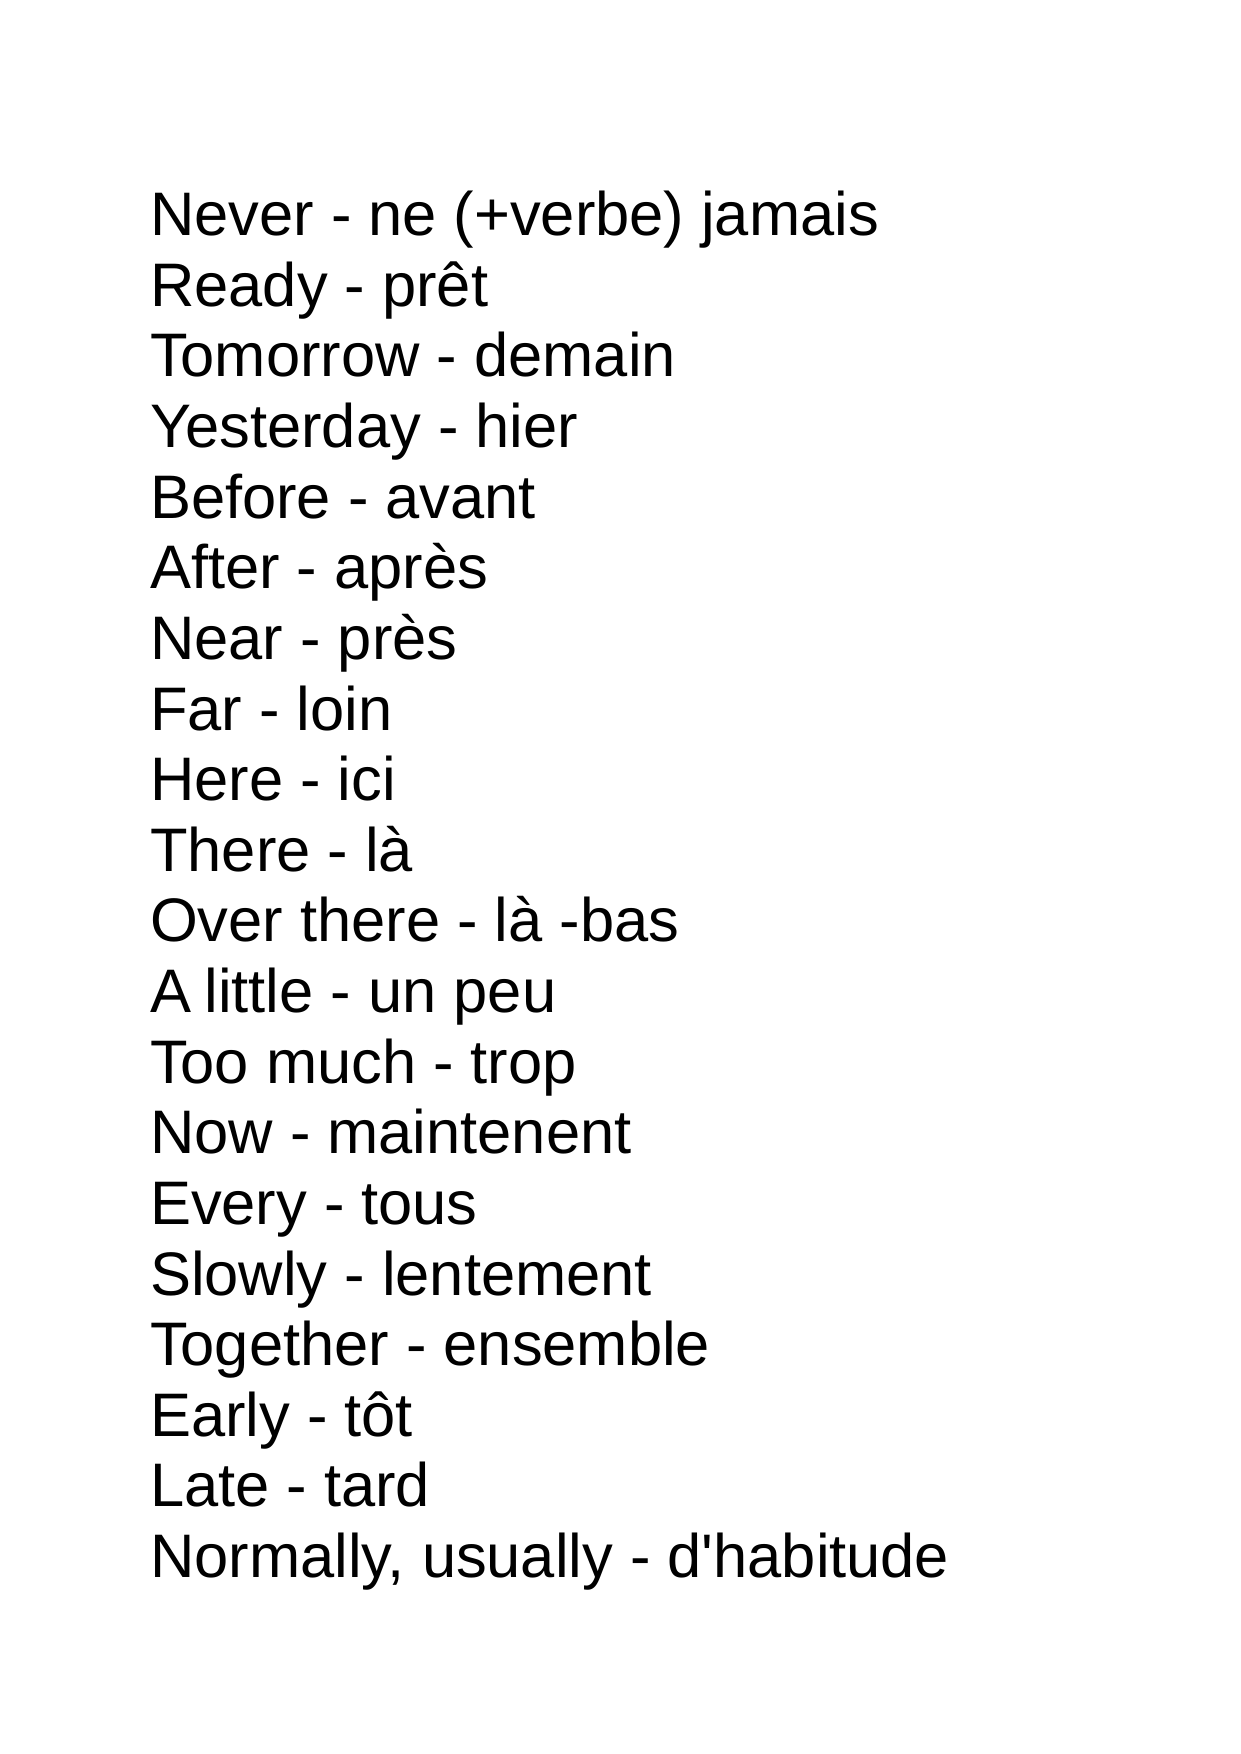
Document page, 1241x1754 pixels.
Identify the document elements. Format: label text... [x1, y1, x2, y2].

text Early - tôt [150, 1385, 1090, 1455]
text There - là [150, 820, 1090, 890]
text Over there - là -bas [150, 890, 1090, 961]
text Slowly - lentement [150, 1243, 1090, 1314]
text Before - avant [150, 467, 1090, 537]
text Never - ne (+verbe) jamais [150, 184, 1090, 255]
text Yesterday - hier [150, 396, 1090, 467]
text Tomorrow - demain [150, 325, 1090, 396]
text Far - loin [150, 678, 1090, 749]
text Normally, usually - d'habitude [150, 1526, 1090, 1597]
text Too much - trop [150, 1032, 1090, 1102]
text After - après [150, 537, 1090, 608]
text Together - ensemble [150, 1314, 1090, 1385]
text Ready - prêt [150, 255, 1090, 325]
text Every - tous [150, 1173, 1090, 1243]
text Now - maintenent [150, 1102, 1090, 1173]
text Late - tard [150, 1455, 1090, 1526]
text Here - ici [150, 749, 1090, 820]
text A little - un peu [150, 961, 1090, 1032]
text Near - près [150, 608, 1090, 678]
